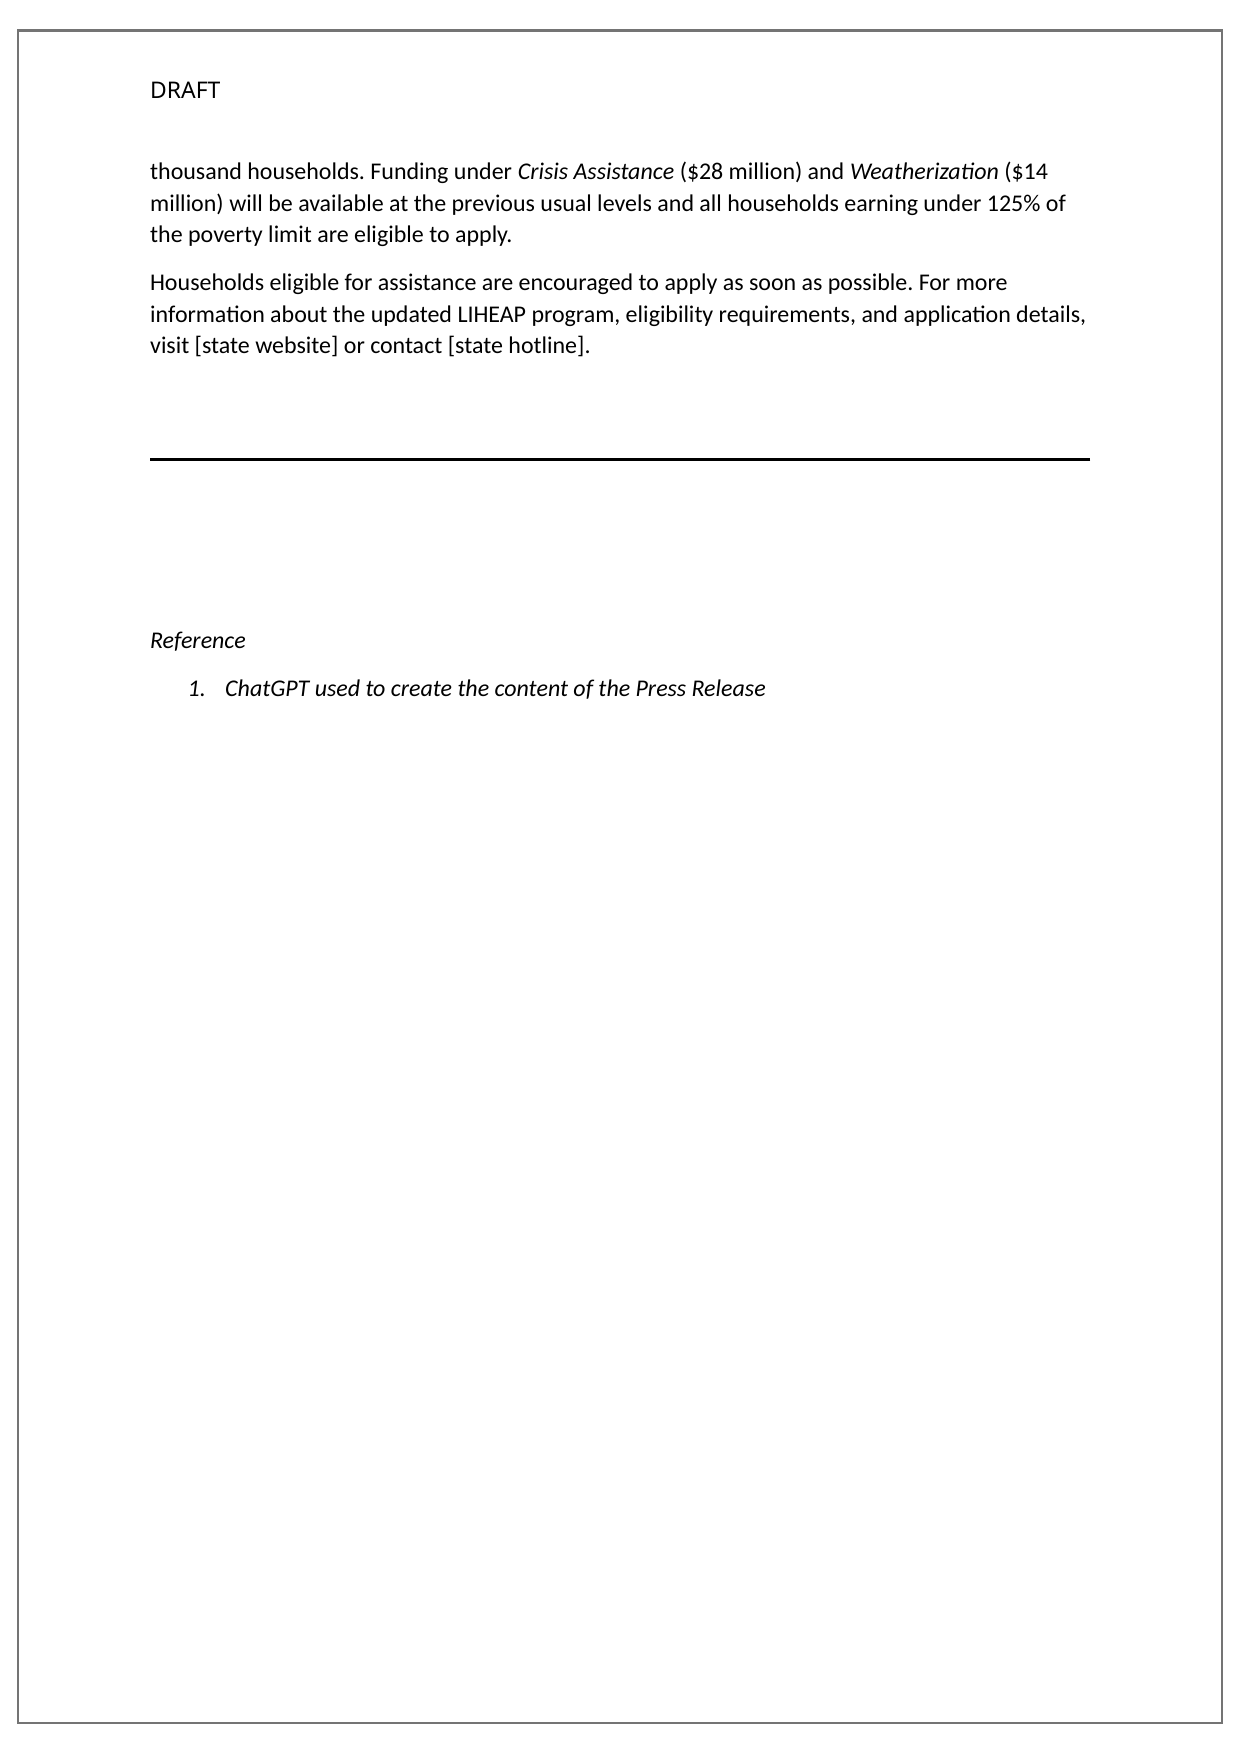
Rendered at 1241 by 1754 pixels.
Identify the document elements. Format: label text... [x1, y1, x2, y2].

list ChatGPT used to create the content of the Press Release [187, 673, 1090, 703]
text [150, 156, 1090, 248]
text Reference [150, 625, 1090, 654]
text Households eligible for assistance are encouraged to apply as soon as possible. For more information about the updated LIHEAP program, eligibility requirements, and application details, visit [state website] or contact [state hotline]. [150, 267, 1090, 360]
